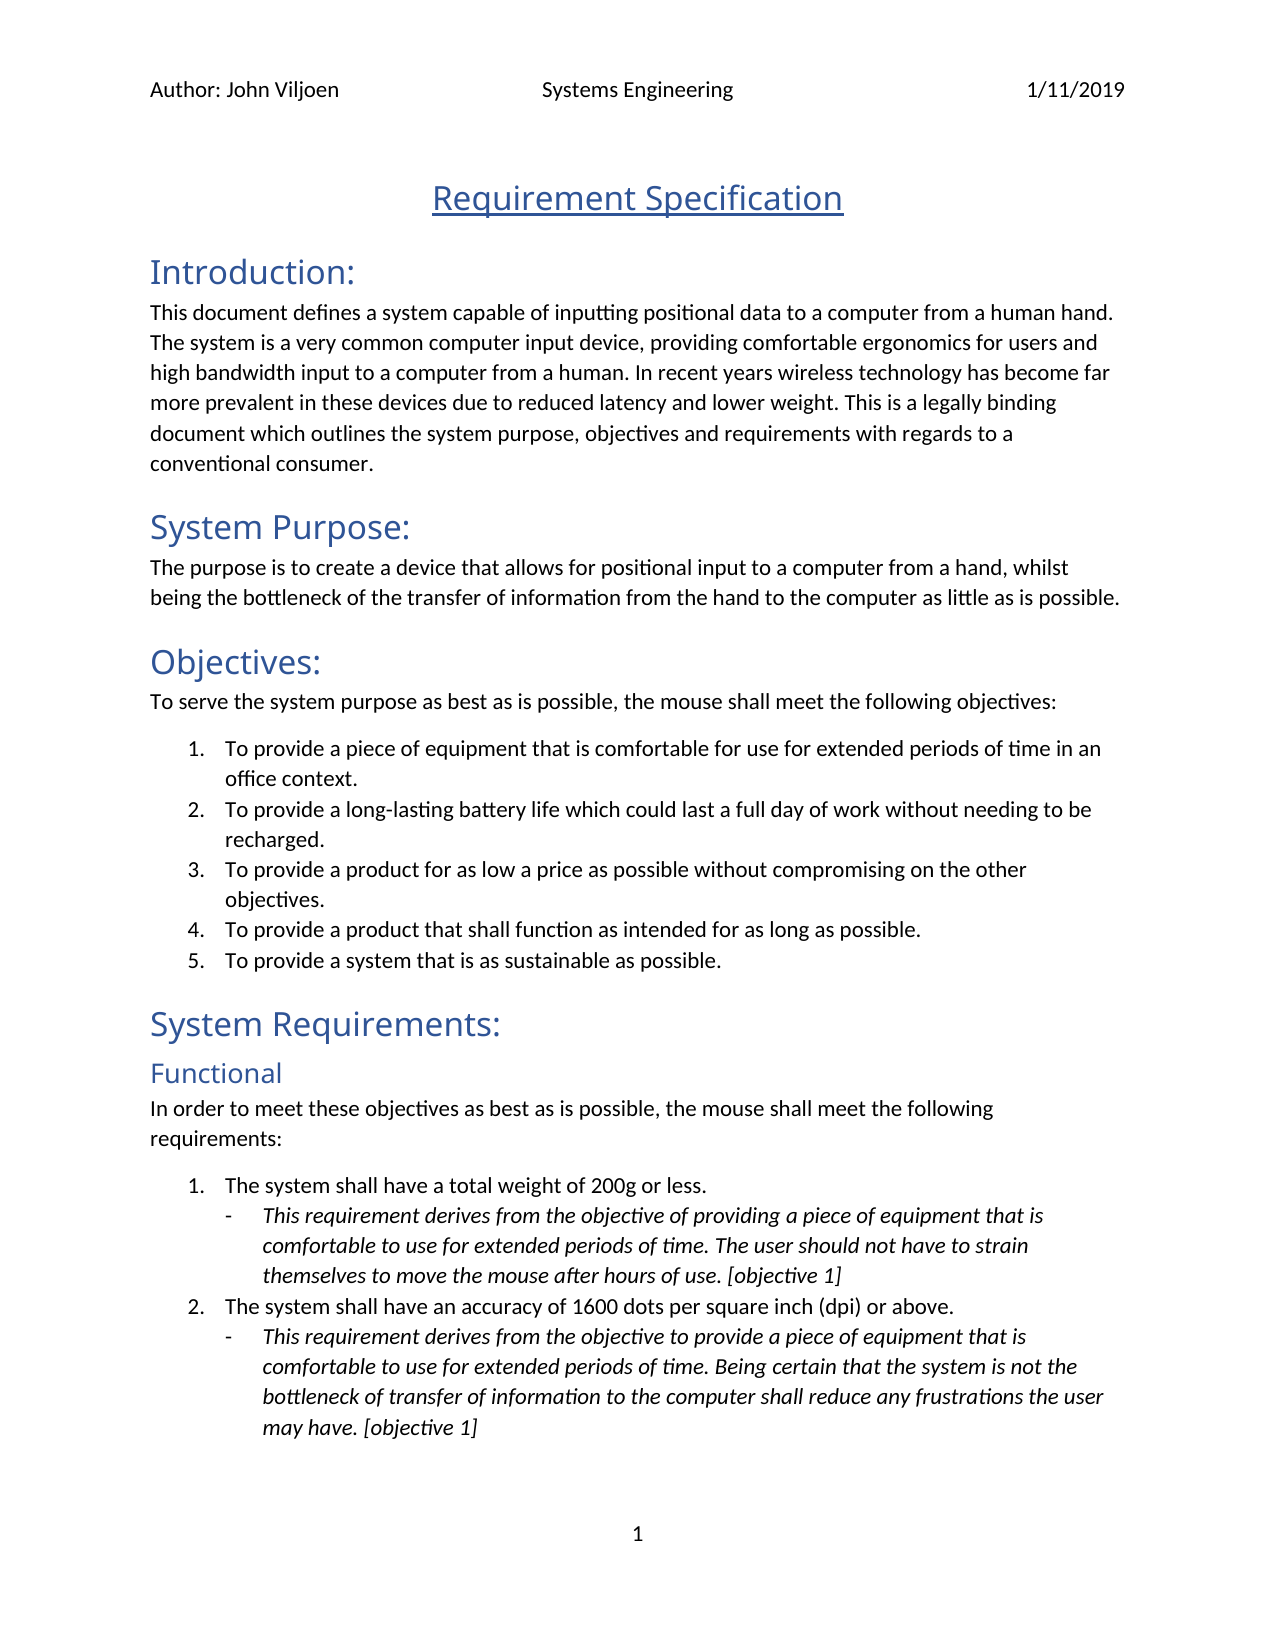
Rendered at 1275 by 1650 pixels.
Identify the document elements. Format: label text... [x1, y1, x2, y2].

list To provide a long-lasting battery life which could last a full day of work without needing to be recharged. [187, 795, 1125, 853]
subtitle System Purpose: [150, 504, 1125, 549]
text This document defines a system capable of inputting positional data to a computer from a human hand. The system is a very common computer input device, providing comfortable ergonomics for users and high bandwidth input to a computer from a human. In recent years wireless technology has become far more prevalent in these devices due to reduced latency and lower weight. This is a legally binding document which outlines the system purpose, objectives and requirements with regards to a conventional consumer. [150, 298, 1125, 477]
list This requirement derives from the objective to provide a piece of equipment that is comfortable to use for extended periods of time. Being certain that the system is not the bottleneck of transfer of information to the computer shall reduce any frustrations the user may have. [objective 1] [225, 1322, 1125, 1441]
list The system shall have a total weight of 200g or less. [187, 1171, 1125, 1199]
list To provide a product that shall function as intended for as long as possible. [187, 916, 1125, 944]
subtitle Objectives: [150, 638, 1125, 684]
subtitle Requirement Specification [150, 175, 1125, 220]
subtitle Introduction: [150, 249, 1125, 294]
text To serve the system purpose as best as is possible, the mouse shall meet the following objectives: [150, 687, 1125, 716]
list The system shall have an accuracy of 1600 dots per square inch (dpi) or above. [187, 1292, 1125, 1320]
text In order to meet these objectives as best as is possible, the mouse shall meet the following requirements: [150, 1094, 1125, 1152]
subtitle System Requirements: [150, 1001, 1125, 1046]
list To provide a piece of equipment that is comfortable for use for extended periods of time in an office context. [187, 734, 1125, 793]
text The purpose is to create a device that allows for positional input to a computer from a hand, whilst being the bottleneck of the transfer of information from the hand to the computer as little as is possible. [150, 553, 1125, 611]
list To provide a product for as low a price as possible without compromising on the other objectives. [187, 855, 1125, 913]
list This requirement derives from the objective of providing a piece of equipment that is comfortable to use for extended periods of time. The user should not have to strain themselves to move the mouse after hours of use. [objective 1] [225, 1201, 1125, 1290]
subtitle Functional [150, 1054, 1125, 1091]
list To provide a system that is as sustainable as possible. [187, 946, 1125, 974]
